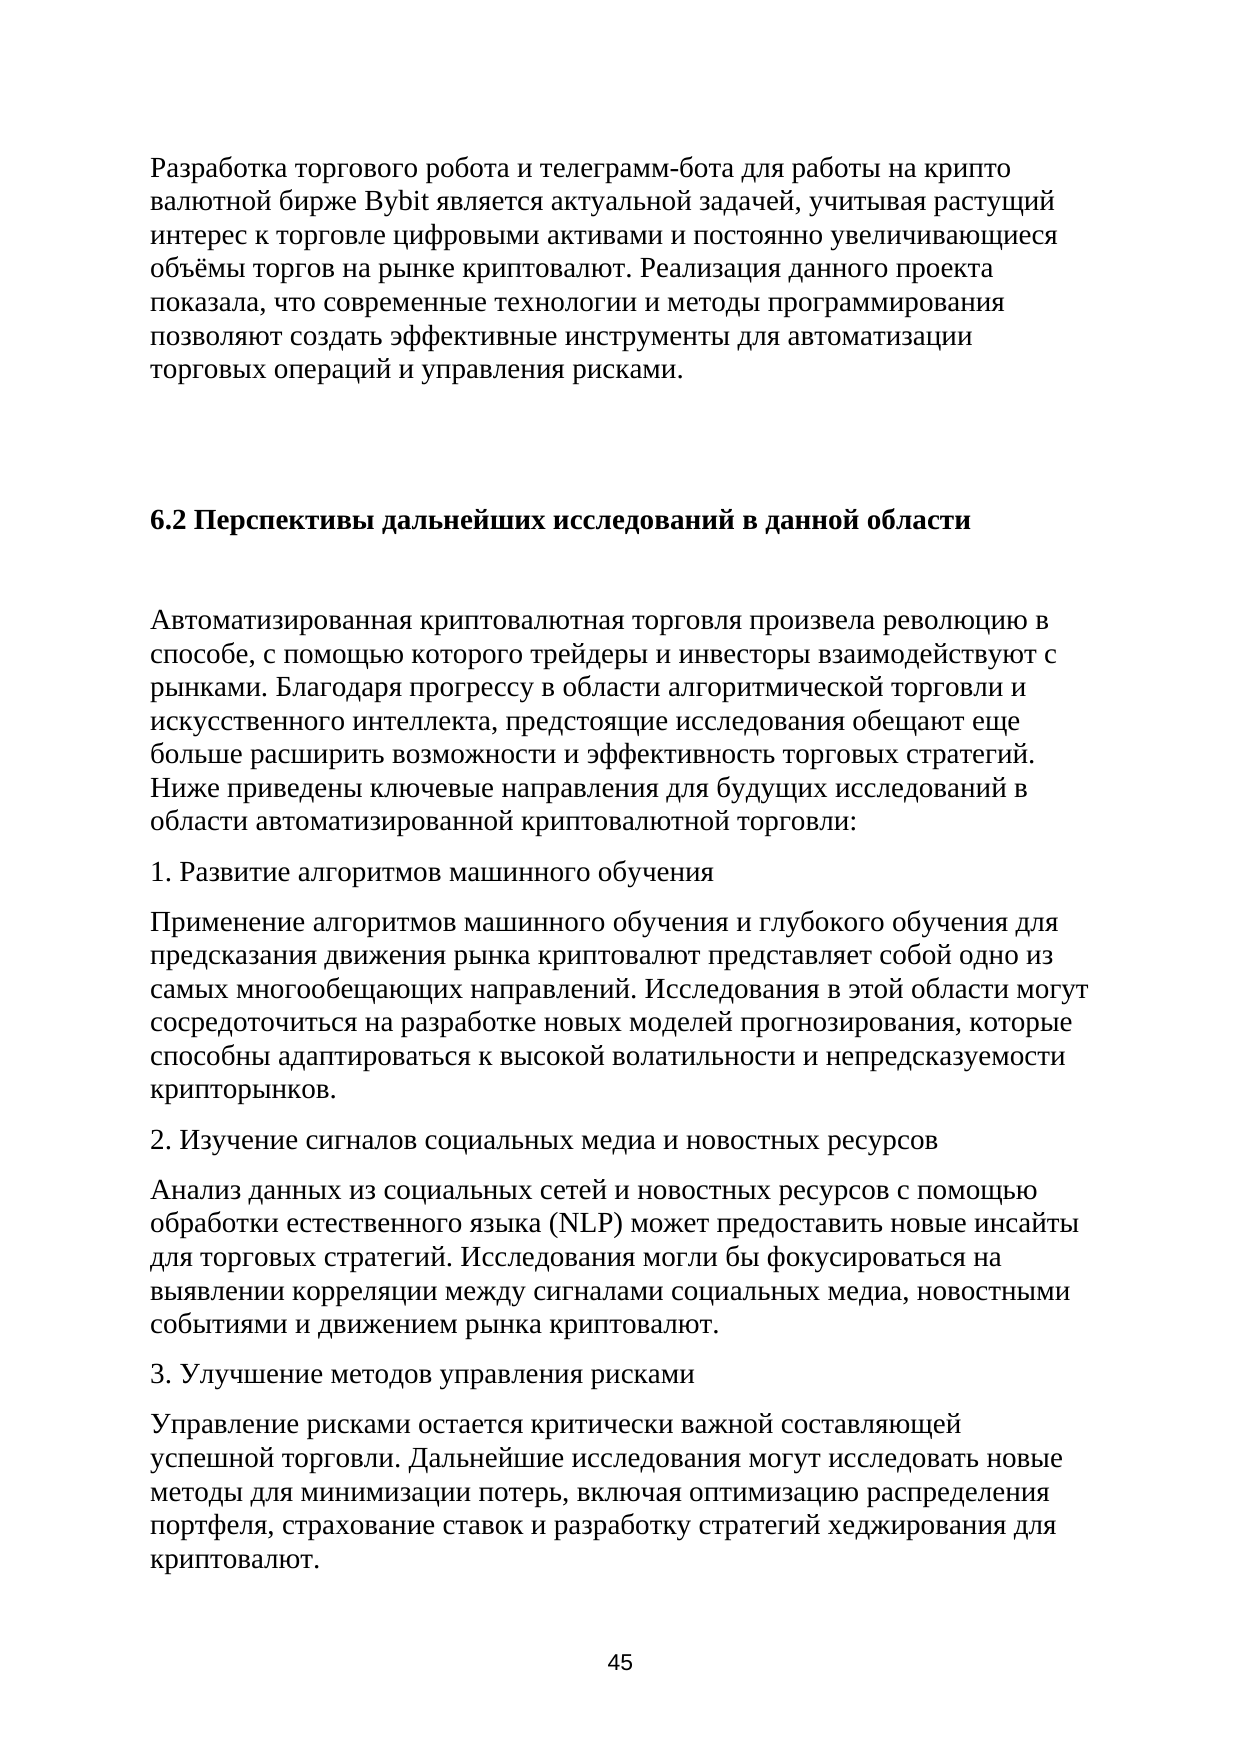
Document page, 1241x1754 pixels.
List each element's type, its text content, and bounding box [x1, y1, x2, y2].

text 3. Улучшение методов управления рисками [150, 1356, 1090, 1390]
subtitle 6.2 Перспективы дальнейших исследований в данной области [150, 502, 1090, 535]
text Автоматизированная криптовалютная торговля произвела революцию в способе, с помощью которого трейдеры и инвесторы взаимодействуют с рынками. Благодаря прогрессу в области алгоритмической торговли и искусственного интеллекта, предстоящие исследования обещают еще больше расширить возможности и эффективность торговых стратегий. Ниже приведены ключевые направления для будущих исследований в области автоматизированной криптовалютной торговли: [150, 602, 1090, 837]
text Анализ данных из социальных сетей и новостных ресурсов с помощью обработки естественного языка (NLP) может предоставить новые инсайты для торговых стратегий. Исследования могли бы фокусироваться на выявлении корреляции между сигналами социальных медиа, новостными событиями и движением рынка криптовалют. [150, 1172, 1090, 1340]
text Применение алгоритмов машинного обучения и глубокого обучения для предсказания движения рынка криптовалют представляет собой одно из самых многообещающих направлений. Исследования в этой области могут сосредоточиться на разработке новых моделей прогнозирования, которые способны адаптироваться к высокой волатильности и непредсказуемости крипторынков. [150, 904, 1090, 1105]
text 1. Развитие алгоритмов машинного обучения [150, 854, 1090, 887]
text Разработка торгового робота и телеграмм-бота для работы на крипто валютной бирже Bybit является актуальной задачей, учитывая растущий интерес к торговле цифровыми активами и постоянно увеличивающиеся объёмы торгов на рынке криптовалют. Реализация данного проекта показала, что современные технологии и методы программирования позволяют создать эффективные инструменты для автоматизации торговых операций и управления рисками. [150, 150, 1090, 385]
text Управление рисками остается критически важной составляющей успешной торговли. Дальнейшие исследования могут исследовать новые методы для минимизации потерь, включая оптимизацию распределения портфеля, страхование ставок и разработку стратегий хеджирования для криптовалют. [150, 1407, 1090, 1574]
text 2. Изучение сигналов социальных медиа и новостных ресурсов [150, 1122, 1090, 1155]
